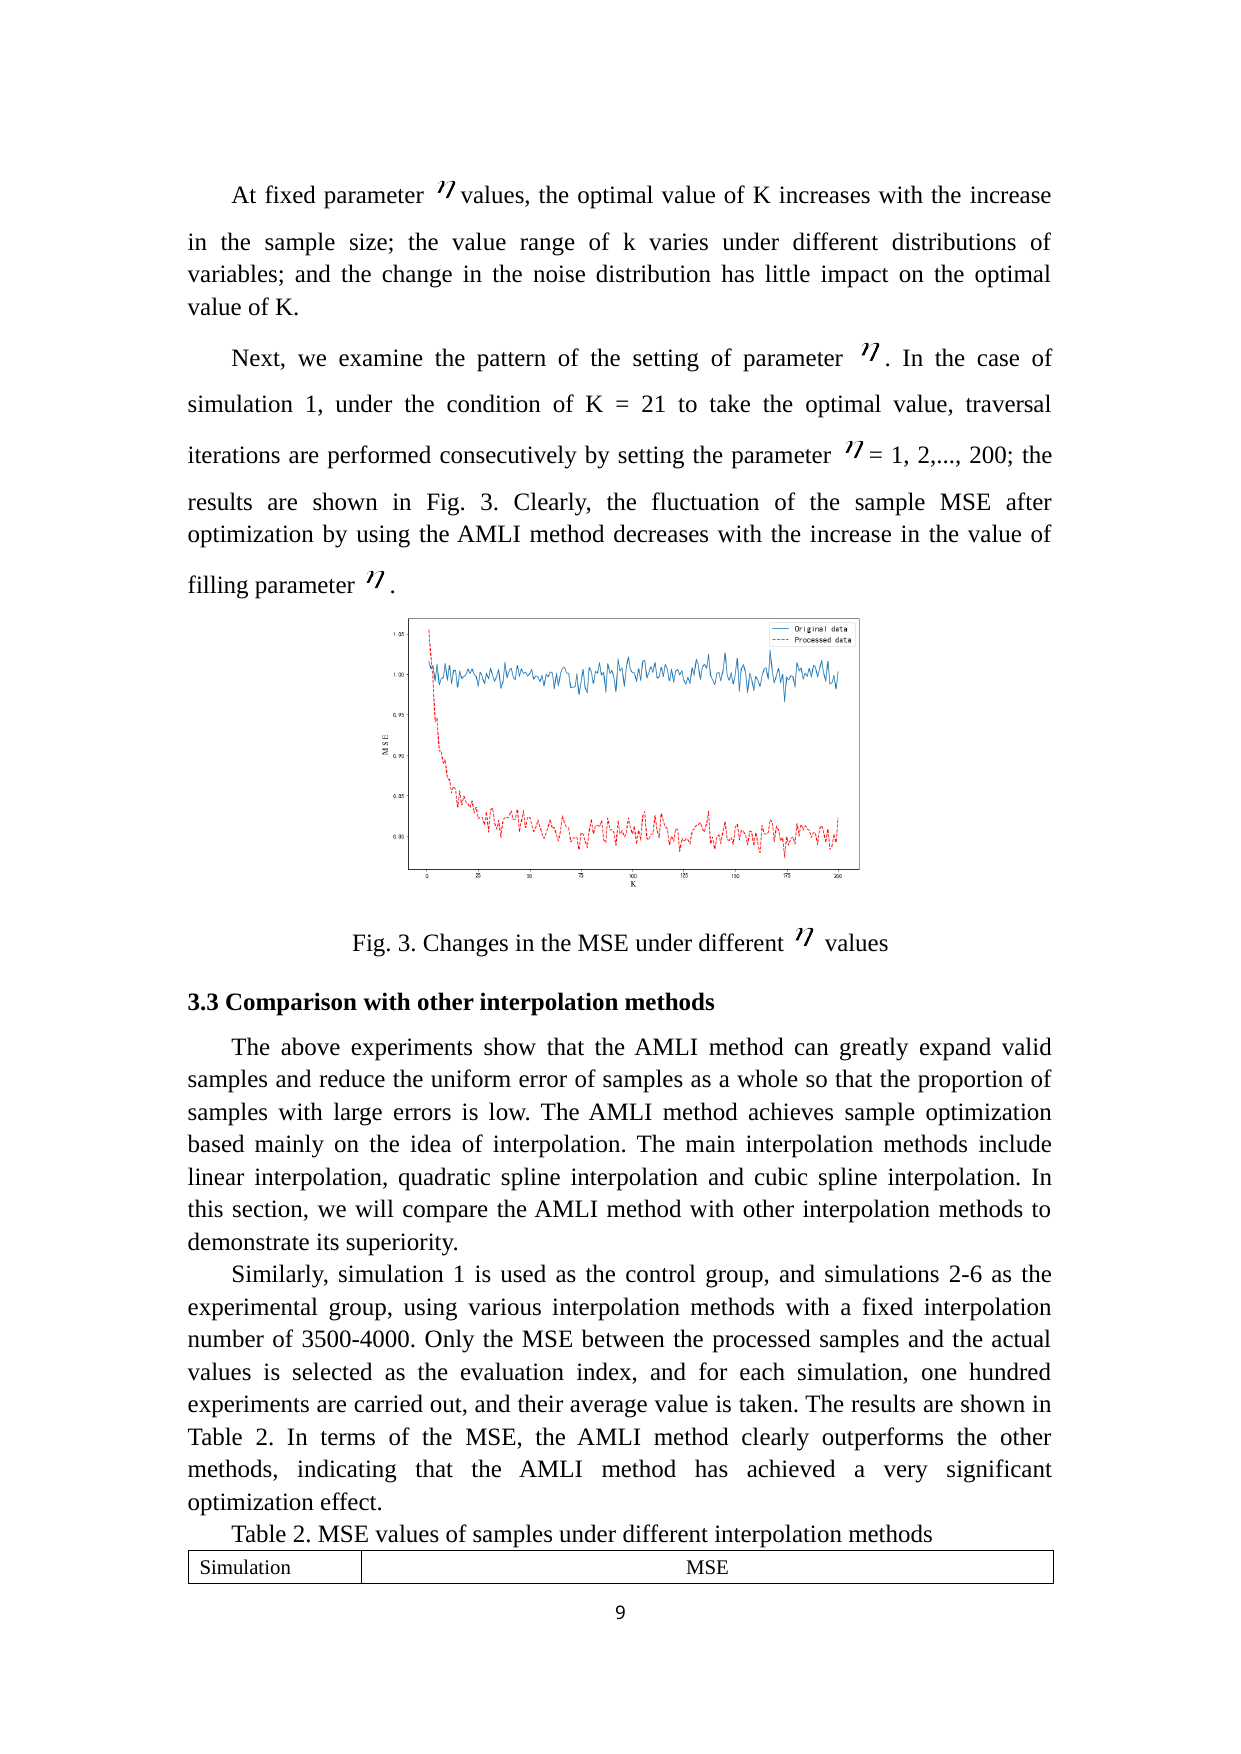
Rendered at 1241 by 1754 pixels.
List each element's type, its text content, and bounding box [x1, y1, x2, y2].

text Similarly, simulation 1 is used as the control group, and simulations 2-6 as the experimental group, using various interpolation methods with a fixed interpolation number of 3500-4000. Only the MSE between the processed samples and the actual values is selected as the evaluation index, and for each simulation, one hundred experiments are carried out, and their average value is taken. The results are shown in Table 2. In terms of the MSE, the AMLI method clearly outperforms the other methods, indicating that the AMLI method has achieved a very significant optimization effect. [187, 1257, 1053, 1517]
text The above experiments show that the AMLI method can greatly expand valid samples and reduce the uniform error of samples as a whole so that the proportion of samples with large errors is low. The AMLI method achieves sample optimization based mainly on the idea of interpolation. The main interpolation methods include linear interpolation, quadratic spline interpolation and cubic spline interpolation. In this section, we will compare the AMLI method with other interpolation methods to demonstrate its superiority. [187, 1030, 1053, 1257]
subtitle 3.3 Comparison with other interpolation methods [187, 985, 1053, 1017]
picture [378, 614, 862, 892]
text Next, we examine the pattern of the setting of parameter . In the case of simulation 1, under the condition of K = 21 to take the optimal value, traversal iterations are performed consecutively by setting the parameter = 1, 2,..., 200; the results are shown in Fig. 3. Clearly, the fluctuation of the sample MSE after optimization by using the AMLI method decreases with the increase in the value of filling parameter . [187, 322, 1053, 615]
text Fig. 3. Changes in the MSE under different values [187, 907, 1053, 972]
table_header Simulation [189, 1551, 361, 1583]
text At fixed parameter values, the optimal value of K increases with the increase in the sample size; the value range of k varies under different distributions of variables; and the change in the noise distribution has little impact on the optimal value of K. [187, 160, 1053, 322]
table_header MSE [362, 1551, 1053, 1583]
text Table 2. MSE values of samples under different interpolation methods [187, 1517, 1053, 1550]
